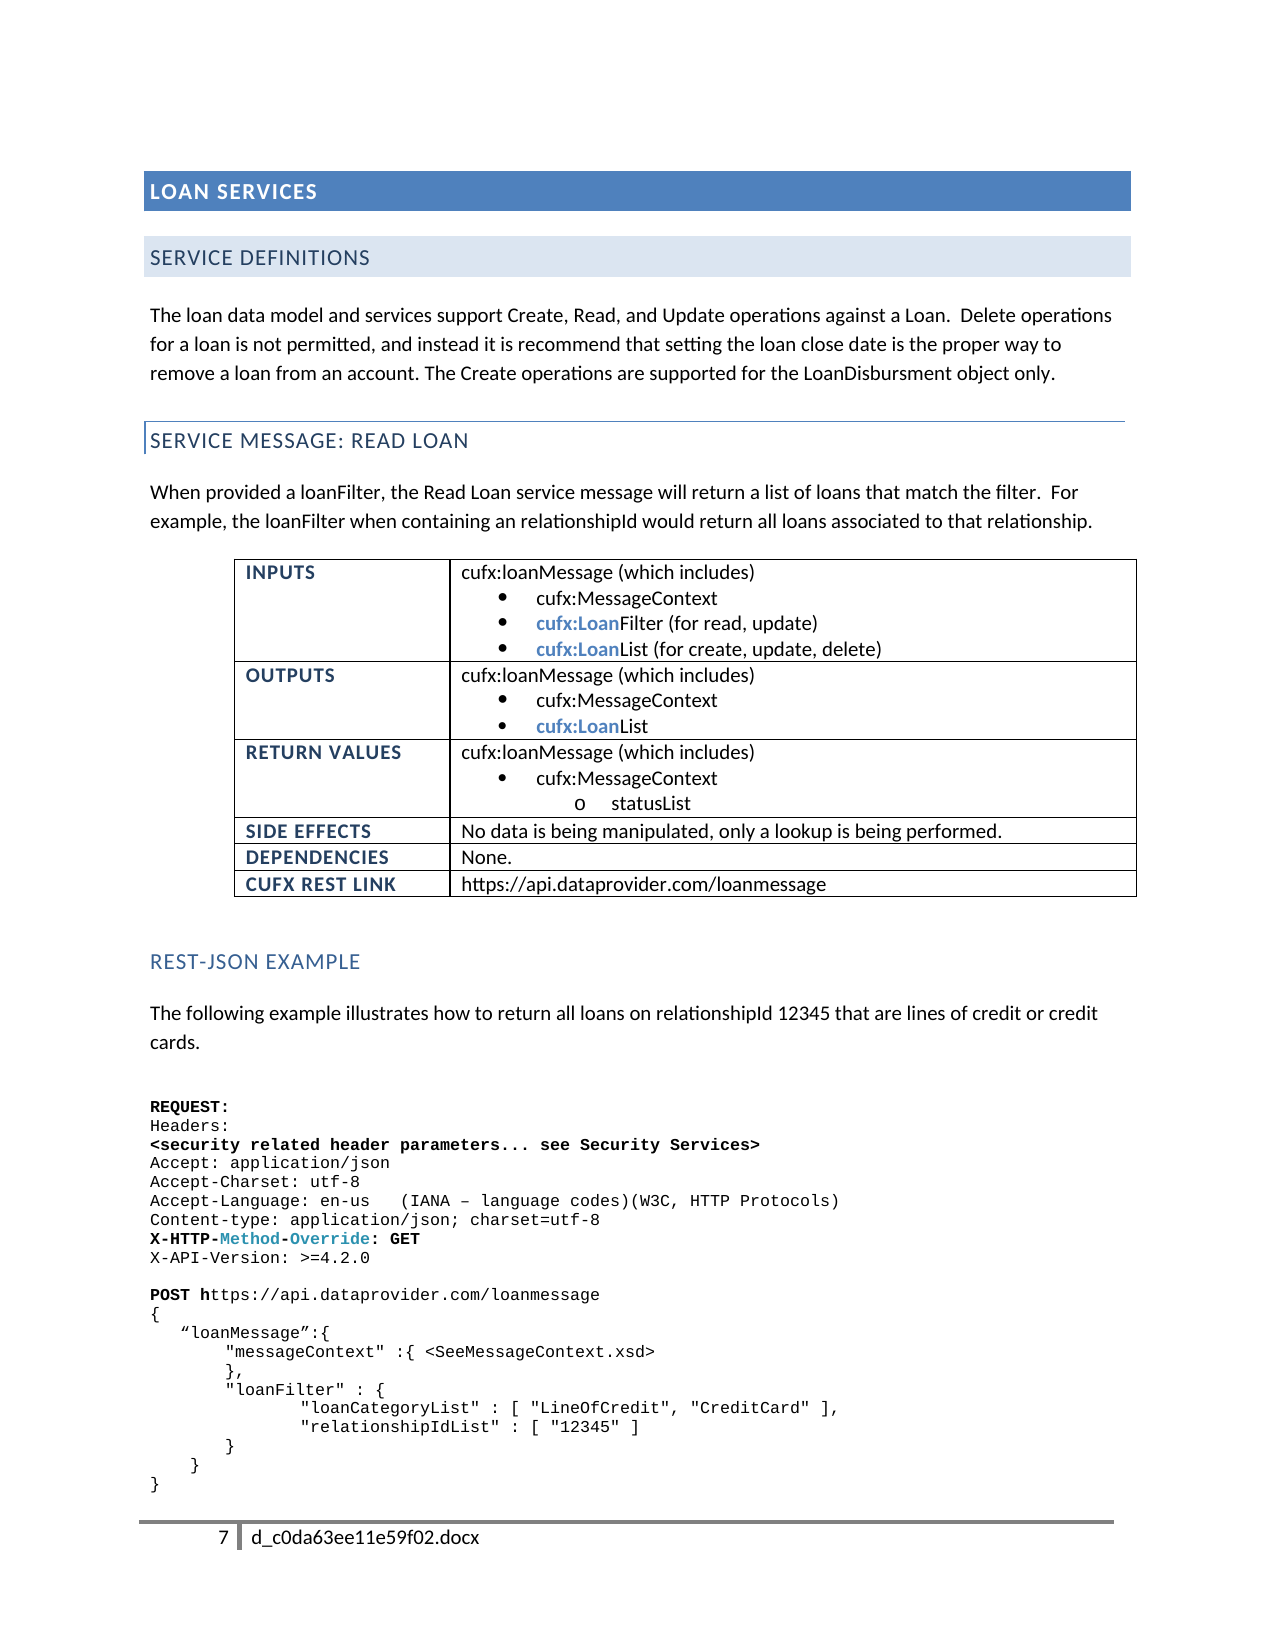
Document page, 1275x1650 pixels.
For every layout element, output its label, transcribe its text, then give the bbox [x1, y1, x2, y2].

text “loanMessage”:{ [150, 1325, 1125, 1343]
text X-HTTP-Method-Override: GET [150, 1230, 1125, 1249]
table_cell Outputs [235, 662, 449, 738]
text The loan data model and services support Create, Read, and Update operations against a Loan. Delete operations for a loan is not permitted, and instead it is recommend that setting the loan close date is the proper way to remove a loan from an account. The Create operations are supported for the LoanDisbursment object only. [150, 302, 1125, 386]
table_cell Dependencies [235, 844, 449, 870]
text Content-type: application/json; charset=utf-8 [150, 1212, 1125, 1230]
subtitle LOAN Services [150, 177, 1125, 205]
text Accept-Charset: utf-8 [150, 1174, 1125, 1193]
subtitle REST-JSON Example [150, 947, 1125, 975]
text } [150, 1438, 1125, 1457]
text "messageContext" :{ <SeeMessageContext.xsd> [150, 1343, 1125, 1362]
text X-API-Version: >=4.2.0 [150, 1249, 1125, 1268]
text }, [150, 1362, 1125, 1381]
table_cell https://api.dataprovider.com/loanmessage [451, 871, 1136, 896]
table_header cufx:loanMessage (which includes) cufx:MessageContext cufx:LoanFilter (for read, update) cufx:LoanList (for create, update, delete) [451, 560, 1136, 661]
table_header INPUTS [235, 560, 449, 661]
text "loanFilter" : { [150, 1381, 1125, 1400]
text Accept-Language: en-us (IANA – language codes)(W3C, HTTP Protocols) [150, 1193, 1125, 1212]
text } [150, 1457, 1125, 1476]
table_cell Side Effects [235, 818, 449, 843]
table_cell Return Values [235, 740, 449, 817]
table_cell No data is being manipulated, only a lookup is being performed. [451, 818, 1136, 843]
text Headers: [150, 1117, 1125, 1136]
text <security related header parameters... see Security Services> [150, 1136, 1125, 1155]
table_cell None. [451, 844, 1136, 870]
table_cell CUFX REST LINK [235, 871, 449, 896]
text The following example illustrates how to return all loans on relationshipId 12345 that are lines of credit or credit cards. [150, 1000, 1125, 1055]
table_cell cufx:loanMessage (which includes) cufx:MessageContext cufx:LoanList [451, 662, 1136, 738]
text When provided a loanFilter, the Read Loan service message will return a list of loans that match the filter. For example, the loanFilter when containing an relationshipId would return all loans associated to that relationship. [150, 479, 1125, 534]
text "relationshipIdList" : [ "12345" ] [225, 1419, 1125, 1438]
text REQUEST: [150, 1098, 1125, 1117]
subtitle Service Definitions [150, 243, 1125, 271]
text } [150, 1476, 1125, 1494]
subtitle Service Message: Read Loan [146, 422, 1125, 454]
text Accept: application/json [150, 1155, 1125, 1174]
text POST https://api.dataprovider.com/loanmessage [150, 1287, 1125, 1306]
text "loanCategoryList" : [ "LineOfCredit", "CreditCard" ], [150, 1400, 1125, 1419]
table_cell cufx:loanMessage (which includes) cufx:MessageContext statusList [451, 740, 1136, 817]
text { [150, 1306, 1125, 1325]
